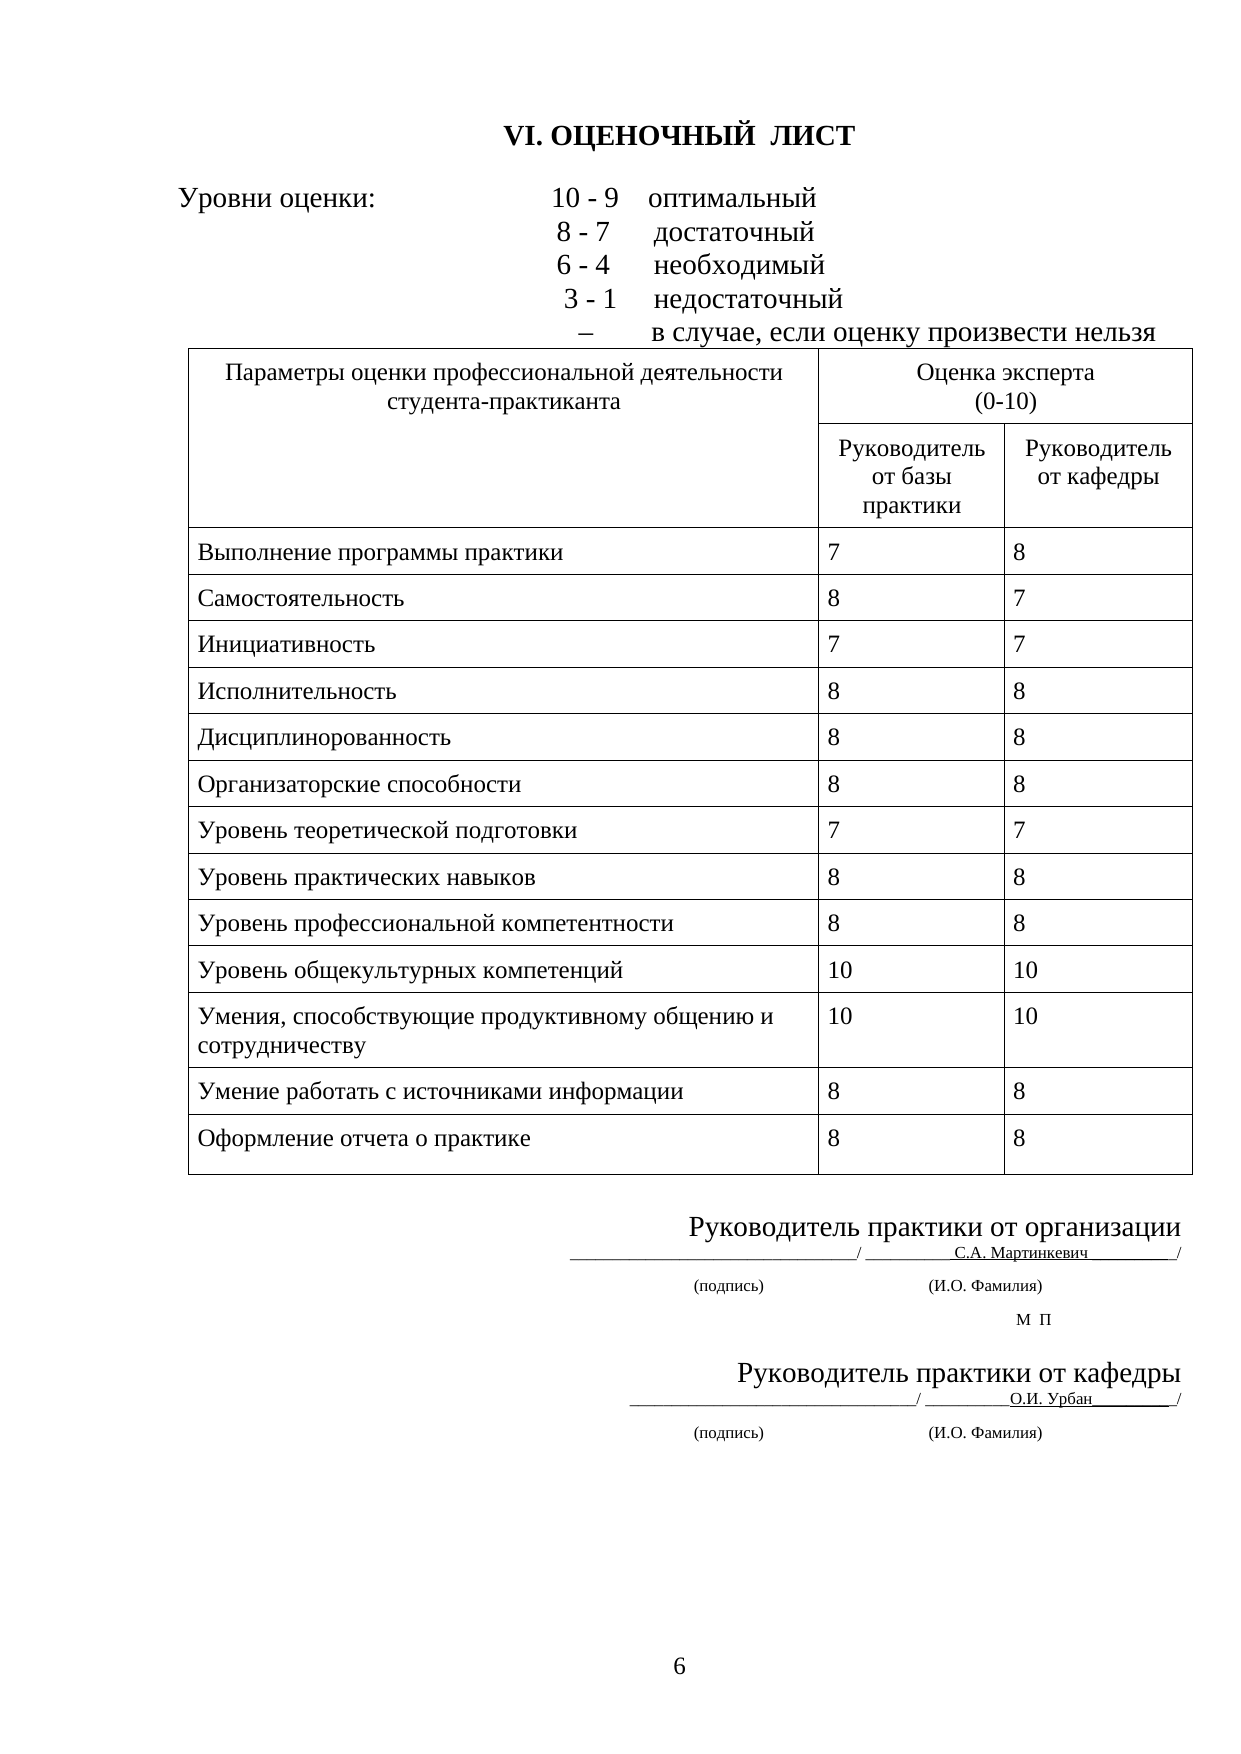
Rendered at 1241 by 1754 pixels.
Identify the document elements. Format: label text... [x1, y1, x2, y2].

table_header Оценка эксперта (0-10) [819, 349, 1192, 423]
text (подпись) (И.О. Фамилия) [649, 1423, 1181, 1456]
table_cell 7 [819, 807, 1004, 852]
table_cell 8 [1005, 900, 1192, 945]
table_cell 10 [1005, 993, 1192, 1067]
text Уровни оценки: 10 - 9 оптимальный [177, 180, 1181, 214]
text М П [886, 1309, 1181, 1343]
table_cell Умения, способствующие продуктивному общению и сотрудничеству [189, 993, 818, 1067]
text VI. ОЦЕНОЧНЫЙ ЛИСТ [177, 118, 1181, 152]
table_cell Выполнение программы практики [189, 528, 818, 574]
table_header Параметры оценки профессиональной деятельности студента-практиканта [189, 349, 818, 527]
table_cell 7 [1005, 621, 1192, 667]
table_cell Руководитель от базы практики [819, 424, 1004, 527]
text Руководитель практики от кафедры [177, 1356, 1181, 1389]
table_cell Оформление отчета о практике [189, 1115, 818, 1174]
table_cell 8 [1005, 528, 1192, 574]
table_cell Организаторские способности [189, 761, 818, 806]
table_cell Инициативность [189, 621, 818, 667]
table_cell 8 [819, 854, 1004, 899]
text 6 - 4 необходимый [352, 247, 1181, 281]
table_cell Уровень практических навыков [189, 854, 818, 899]
table_cell 8 [819, 575, 1004, 620]
table_cell Уровень профессиональной компетентности [189, 900, 818, 945]
table_cell Уровень теоретической подготовки [189, 807, 818, 852]
table_cell 8 [1005, 668, 1192, 713]
table_cell 8 [1005, 1068, 1192, 1113]
table_cell 8 [1005, 1115, 1192, 1174]
table_cell Уровень общекультурных компетенций [189, 946, 818, 992]
table_cell 7 [1005, 575, 1192, 620]
text – в случае, если оценку произвести нельзя [352, 314, 1181, 348]
table_cell 7 [1005, 807, 1192, 852]
table_cell 8 [819, 761, 1004, 806]
table_cell Умение работать с источниками информации [189, 1068, 818, 1113]
table_cell Самостоятельность [189, 575, 818, 620]
text (подпись) (И.О. Фамилия) [649, 1276, 1181, 1309]
text __________________________________/ __________ С.А. Мартинкевич __________/ [207, 1242, 1181, 1276]
text Руководитель практики от организации [177, 1209, 1181, 1242]
table_cell 8 [819, 1068, 1004, 1113]
table_cell 8 [1005, 854, 1192, 899]
table_cell 8 [1005, 714, 1192, 759]
table_cell Исполнительность [189, 668, 818, 713]
table_cell 8 [819, 714, 1004, 759]
table_cell 7 [819, 621, 1004, 667]
table_cell 10 [1005, 946, 1192, 992]
table_cell Руководитель от кафедры [1005, 424, 1192, 527]
table_cell Дисциплинорованность [189, 714, 818, 759]
text __________________________________/ __________О.И. Урбан__________/ [207, 1389, 1181, 1423]
table_cell 8 [1005, 761, 1192, 806]
text 3 - 1 недостаточный [352, 281, 1181, 314]
table_cell 10 [819, 946, 1004, 992]
table_cell 8 [819, 900, 1004, 945]
table_cell 8 [819, 668, 1004, 713]
table_cell 7 [819, 528, 1004, 574]
table_cell 8 [819, 1115, 1004, 1174]
table_cell 10 [819, 993, 1004, 1067]
text 8 - 7 достаточный [352, 214, 1181, 247]
